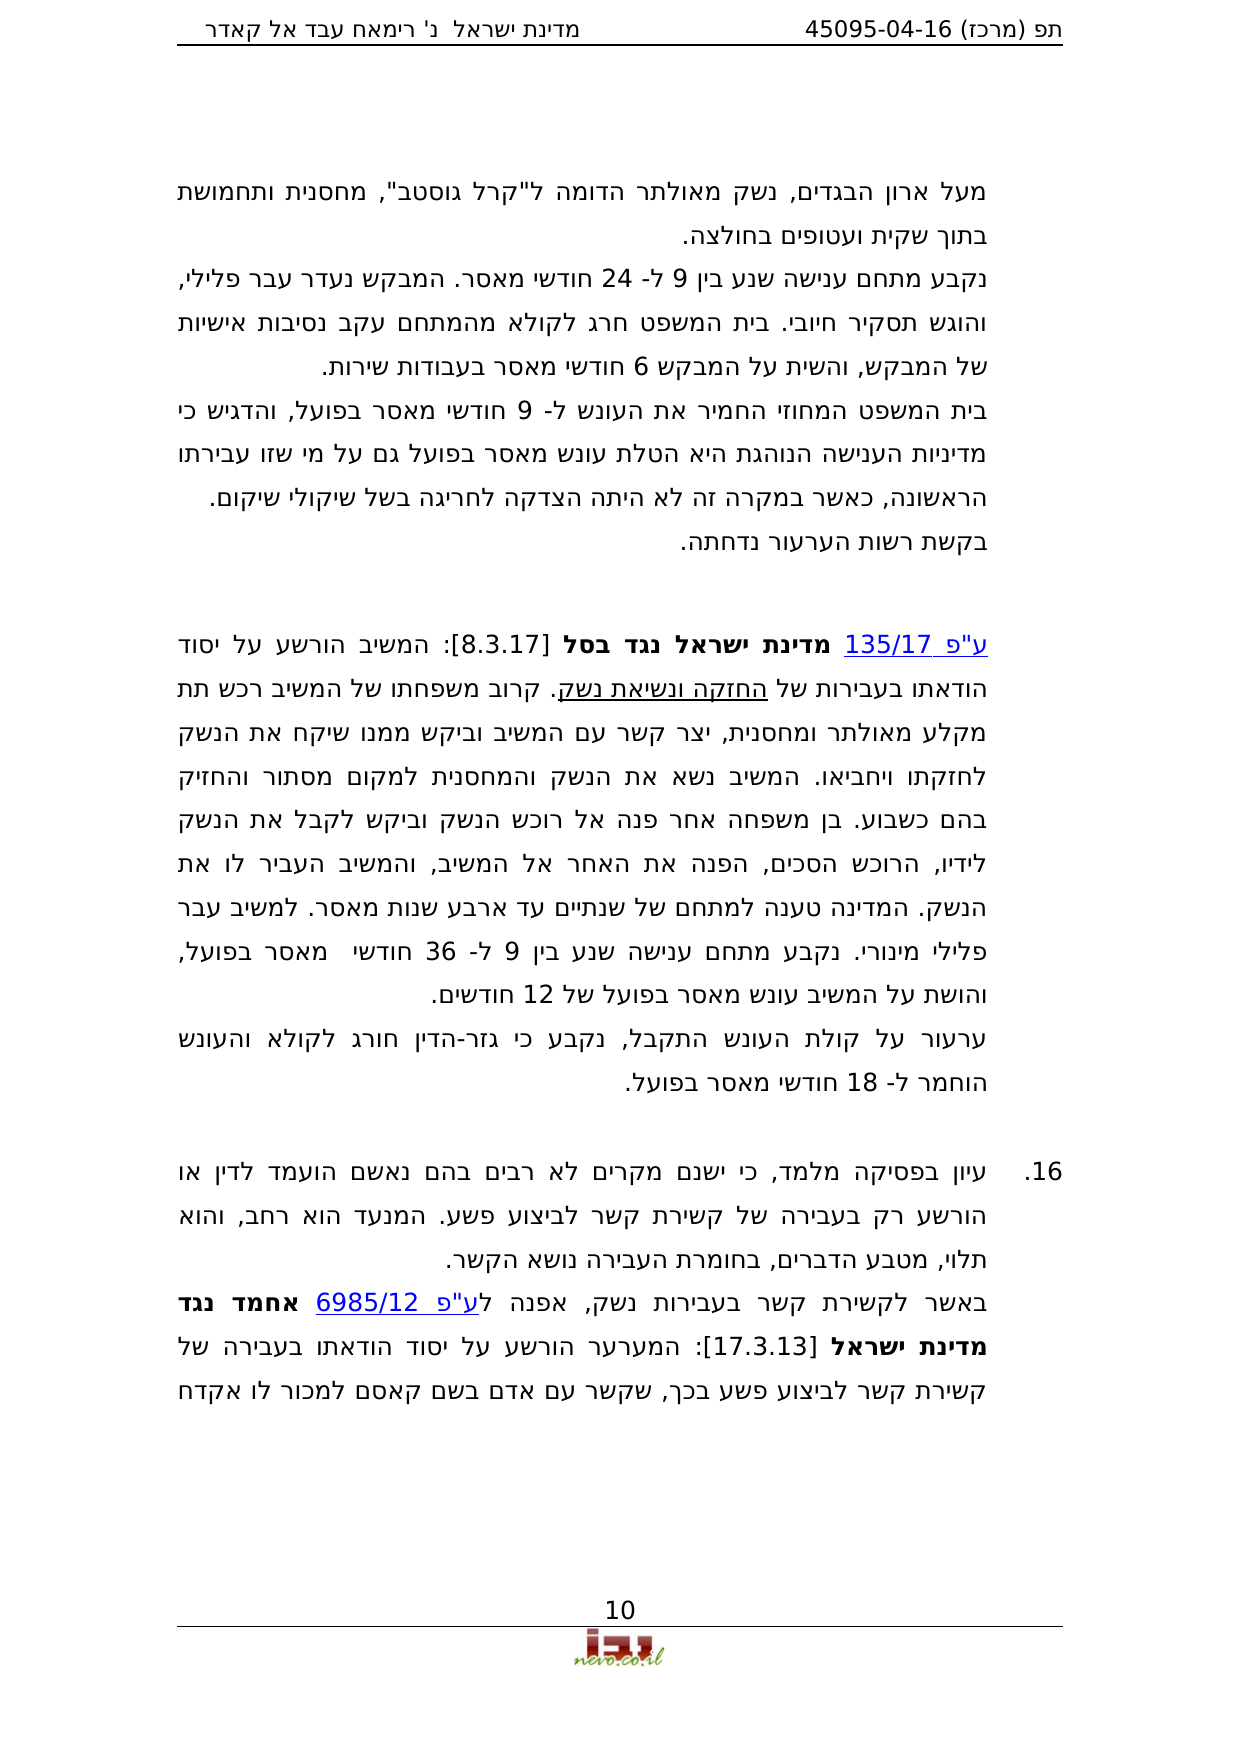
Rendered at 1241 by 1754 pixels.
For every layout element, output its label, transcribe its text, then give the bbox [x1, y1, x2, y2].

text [177, 177, 988, 250]
text בקשת רשות הערעור נדחתה. [177, 527, 988, 556]
text ערעור על קולת העונש התקבל, נקבע כי גזר-הדין חורג לקולא והעונש הוחמר ל- 18 חודשי מאסר בפועל. [177, 1024, 988, 1097]
text נקבע מתחם ענישה שנע בין 9 ל- 24 חודשי מאסר. המבקש נעדר עבר פלילי, והוגש תסקיר חיובי. בית המשפט חרג לקולא מהמתחם עקב נסיבות אישיות של המבקש, והשית על המבקש 6 חודשי מאסר בעבודות שירות. [177, 265, 988, 381]
text ע"פ 135/17 מדינת ישראל נגד בסל [8.3.17]: המשיב הורשע על יסוד הודאתו בעבירות של החזקה ונשיאת נשק. קרוב משפחתו של המשיב רכש תת מקלע מאולתר ומחסנית, יצר קשר עם המשיב וביקש ממנו שיקח את הנשק לחזקתו ויחביאו. המשיב נשא את הנשק והמחסנית למקום מסתור והחזיק בהם כשבוע. בן משפחה אחר פנה אל רוכש הנשק וביקש לקבל את הנשק לידיו, הרוכש הסכים, הפנה את האחר אל המשיב, והמשיב העביר לו את הנשק. המדינה טענה למתחם של שנתיים עד ארבע שנות מאסר. למשיב עבר פלילי מינורי. נקבע מתחם ענישה שנע בין 9 ל- 36 חודשי מאסר בפועל, והושת על המשיב עונש מאסר בפועל של 12 חודשים. [177, 630, 988, 1009]
text 16. עיון בפסיקה מלמד, כי ישנם מקרים לא רבים בהם נאשם הועמד לדין או הורשע רק בעבירה של קשירת קשר לביצוע פשע. המנעד הוא רחב, והוא תלוי, מטבע הדברים, בחומרת העבירה נושא הקשר. [177, 1157, 1063, 1274]
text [177, 1289, 988, 1405]
picture [574, 1628, 666, 1667]
text בית המשפט המחוזי החמיר את העונש ל- 9 חודשי מאסר בפועל, והדגיש כי מדיניות הענישה הנוהגת היא הטלת עונש מאסר בפועל גם על מי שזו עבירתו הראשונה, כאשר במקרה זה לא היתה הצדקה לחריגה בשל שיקולי שיקום. [177, 396, 988, 513]
